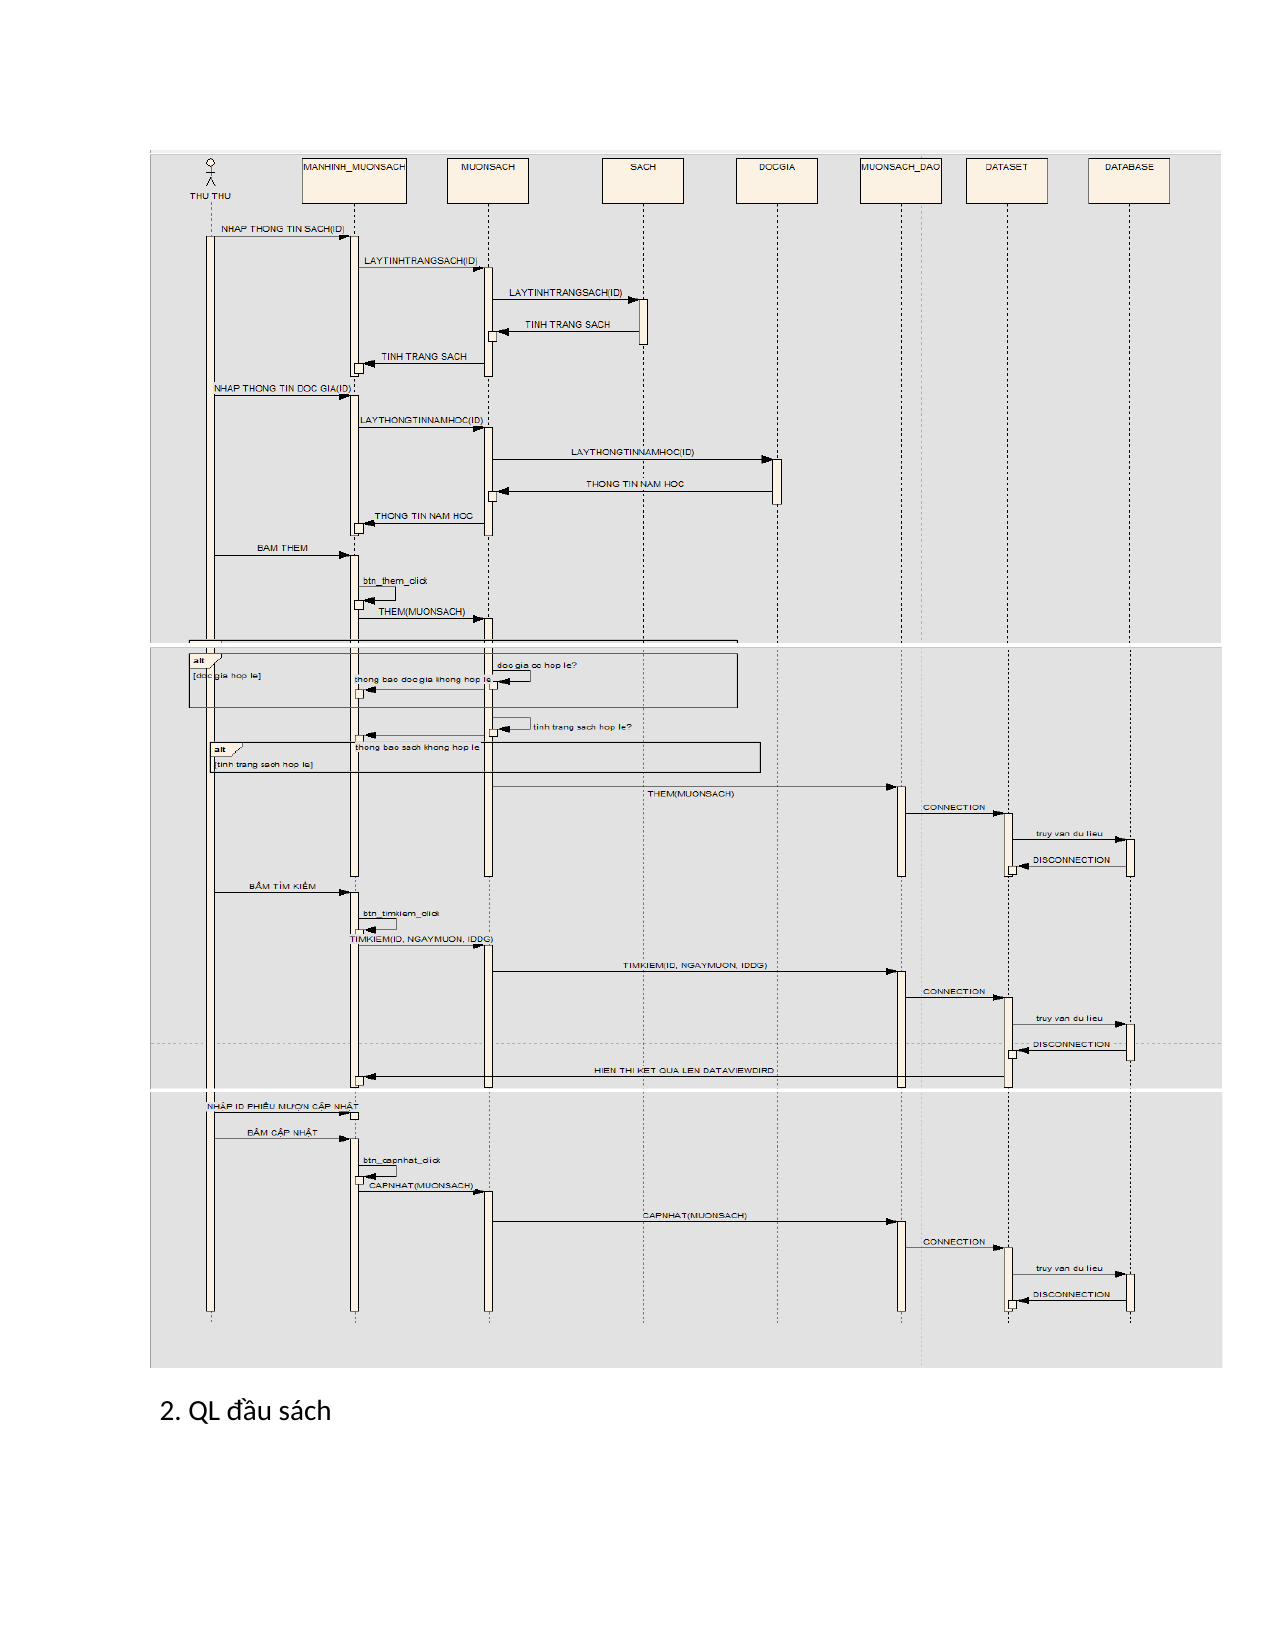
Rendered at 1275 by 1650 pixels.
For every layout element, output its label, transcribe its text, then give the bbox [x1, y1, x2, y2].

picture [150, 646, 1222, 1089]
picture [150, 150, 1221, 643]
picture [150, 1092, 1223, 1368]
text QL đầu sách [159, 1392, 1125, 1428]
